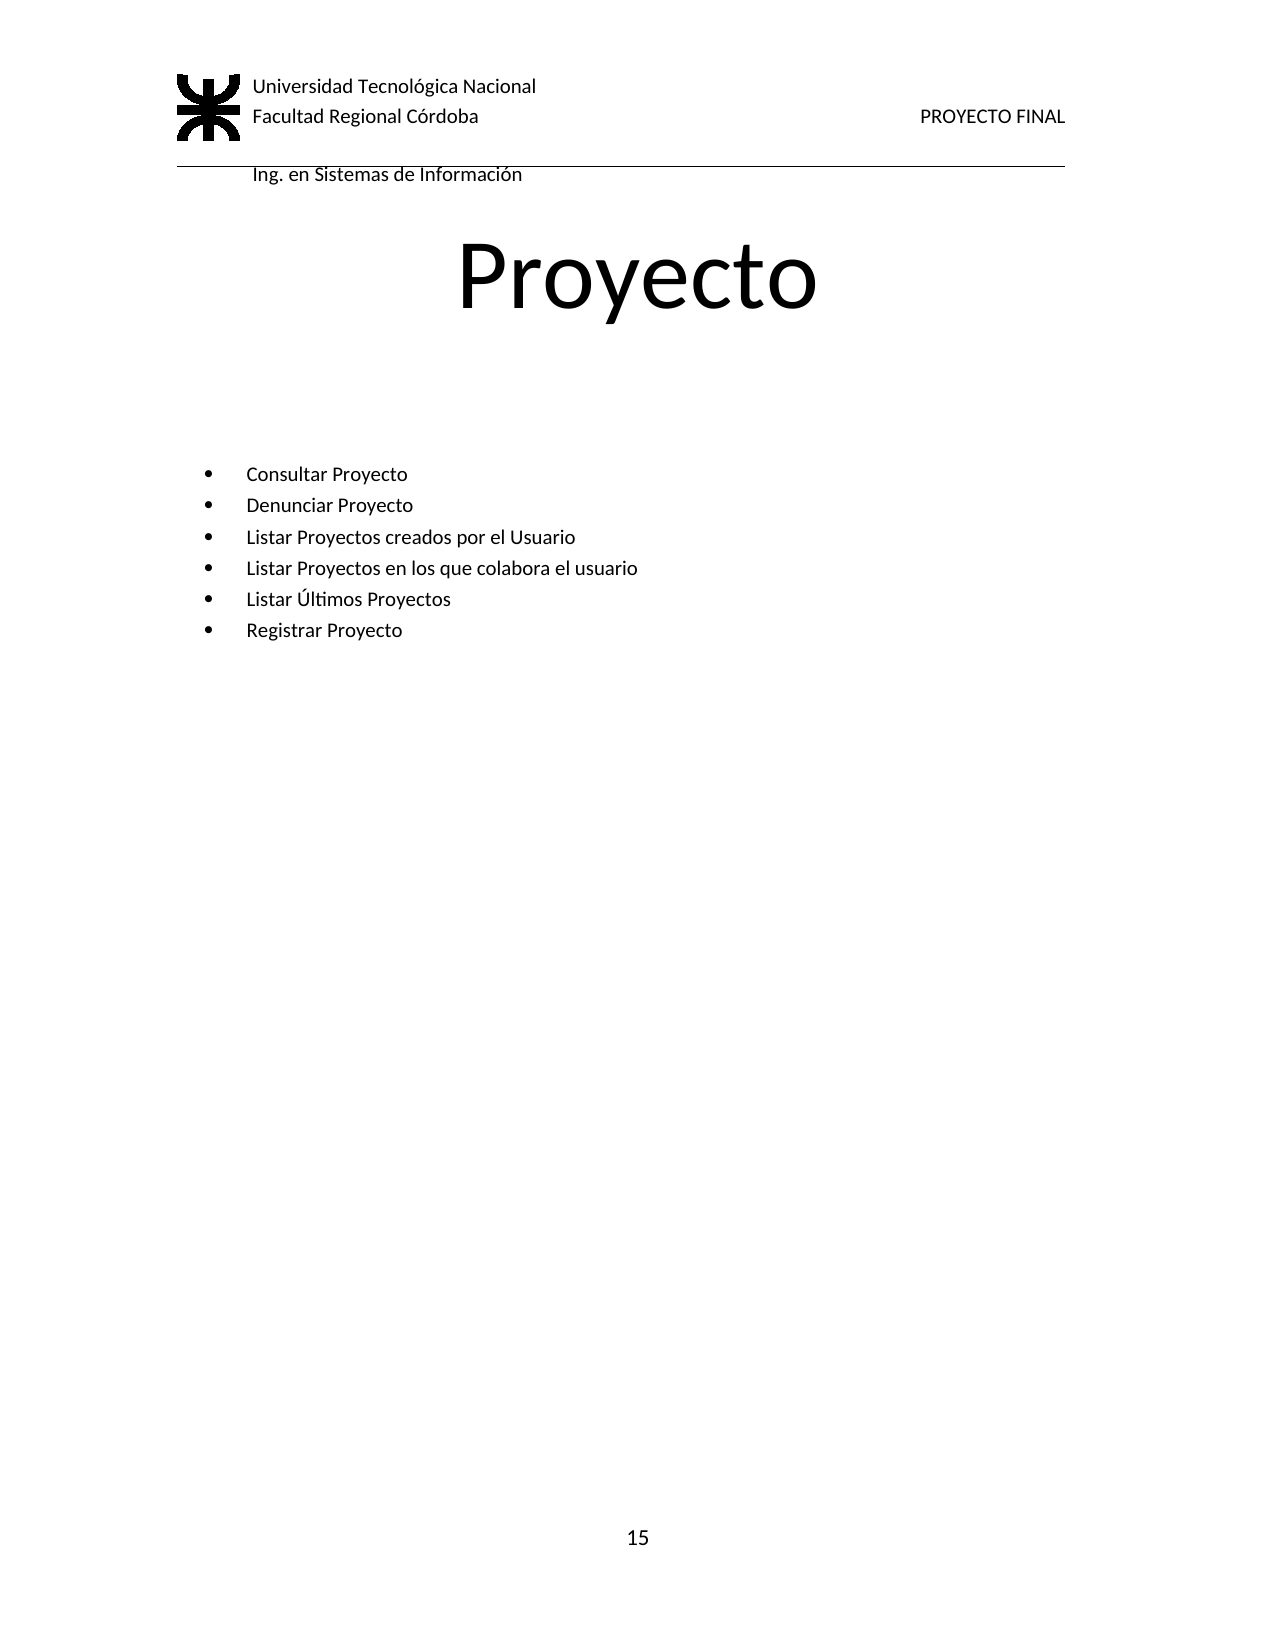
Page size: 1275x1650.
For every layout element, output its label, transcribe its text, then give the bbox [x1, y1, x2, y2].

text Proyecto [177, 211, 1098, 333]
table_cell  Listar Últimos Proyectos [114, 581, 650, 612]
table_cell  Listar Proyectos creados por el Usuario [114, 518, 650, 549]
table_cell  Registrar Proyecto [114, 612, 650, 643]
table_header  Consultar Proyecto [114, 456, 650, 487]
table_cell  Listar Proyectos en los que colabora el usuario [114, 549, 650, 581]
table_cell  Denunciar Proyecto [114, 487, 650, 518]
